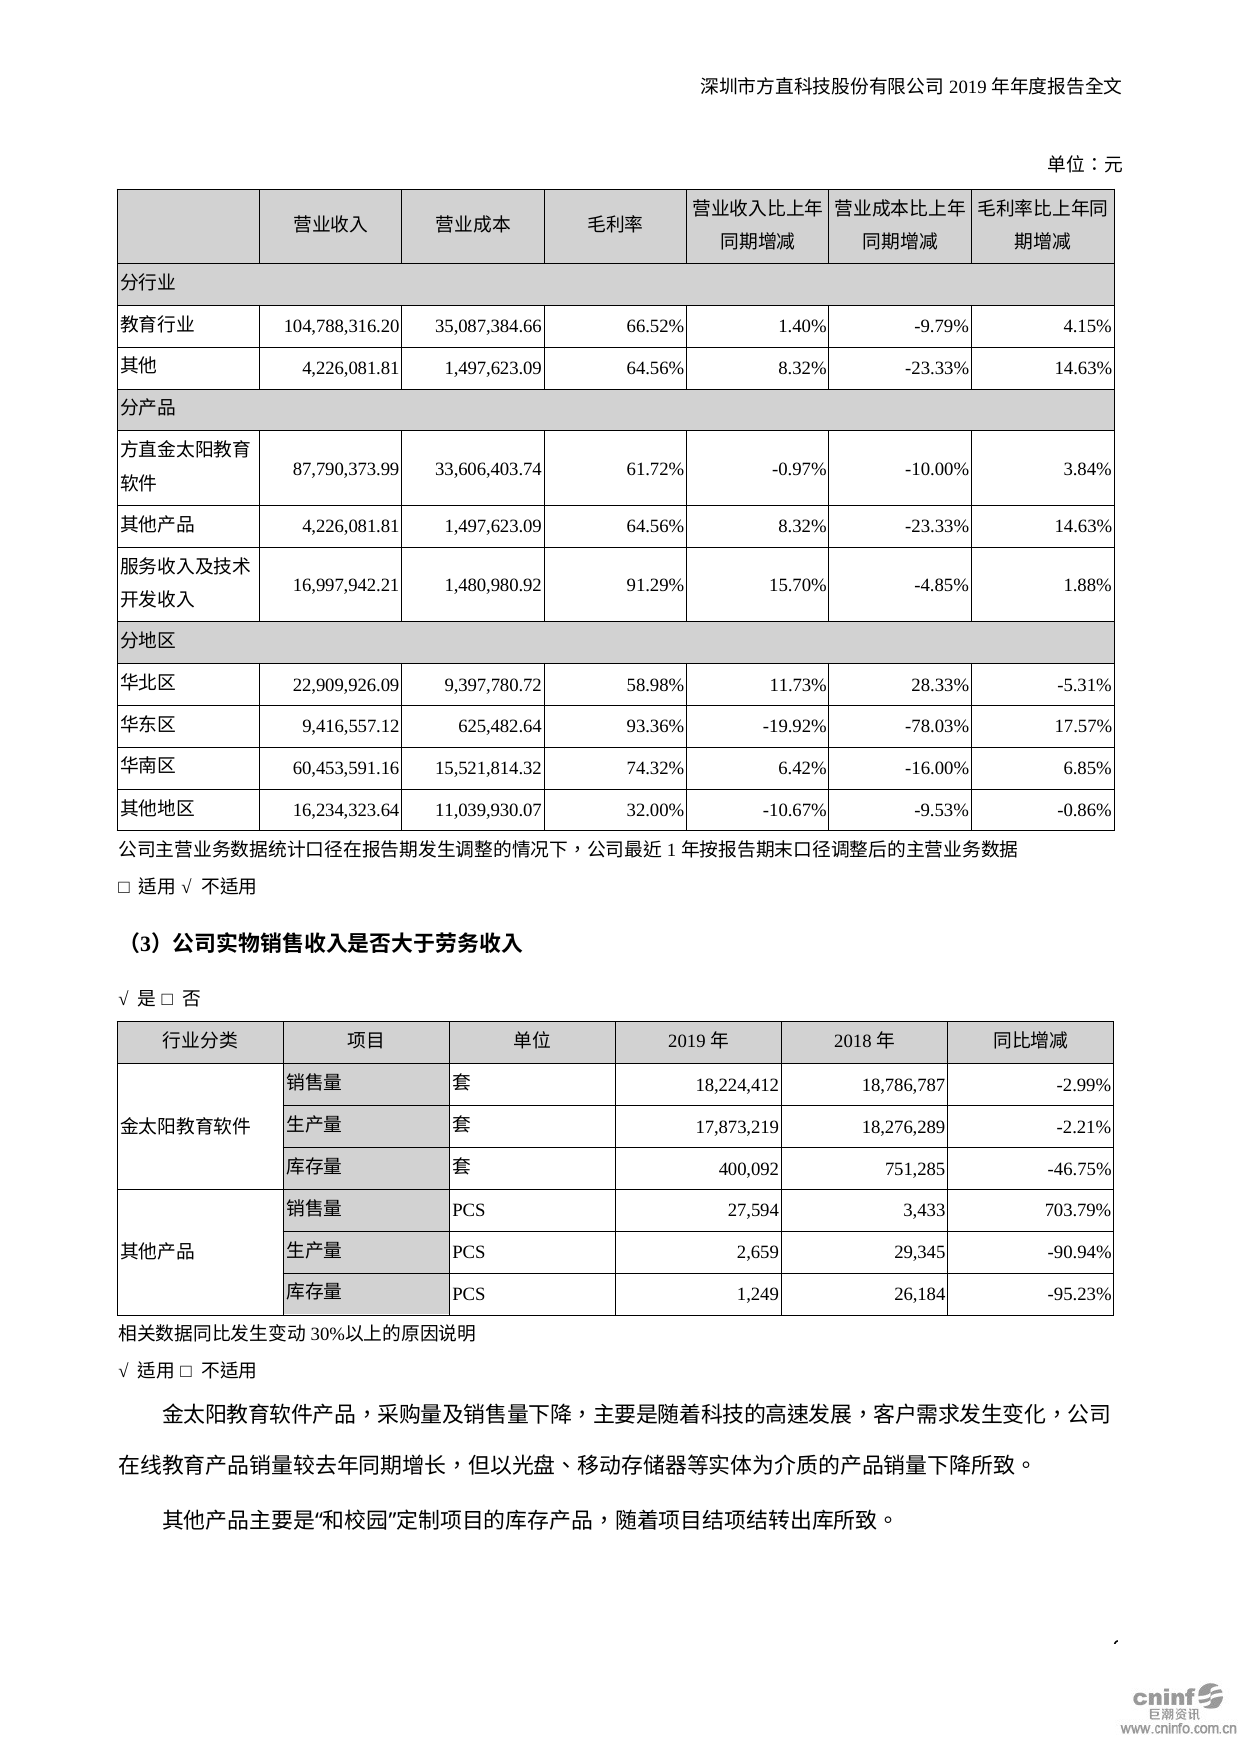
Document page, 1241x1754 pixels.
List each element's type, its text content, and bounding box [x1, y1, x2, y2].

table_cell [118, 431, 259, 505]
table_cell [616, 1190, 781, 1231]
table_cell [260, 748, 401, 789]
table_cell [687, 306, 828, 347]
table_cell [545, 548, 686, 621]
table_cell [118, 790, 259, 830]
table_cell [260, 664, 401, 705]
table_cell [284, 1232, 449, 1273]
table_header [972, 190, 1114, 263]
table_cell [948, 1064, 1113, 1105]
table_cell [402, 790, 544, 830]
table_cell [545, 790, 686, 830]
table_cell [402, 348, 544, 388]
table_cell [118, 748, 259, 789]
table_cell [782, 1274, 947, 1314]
text √ 适用 □ 不适用 [118, 1357, 1137, 1382]
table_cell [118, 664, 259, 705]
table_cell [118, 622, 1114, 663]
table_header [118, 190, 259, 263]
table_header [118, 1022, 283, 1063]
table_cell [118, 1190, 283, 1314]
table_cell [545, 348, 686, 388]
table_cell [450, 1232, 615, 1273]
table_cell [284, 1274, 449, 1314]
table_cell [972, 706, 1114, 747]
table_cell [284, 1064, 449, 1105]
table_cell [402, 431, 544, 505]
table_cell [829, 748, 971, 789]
text 单位：元 [102, 151, 1122, 177]
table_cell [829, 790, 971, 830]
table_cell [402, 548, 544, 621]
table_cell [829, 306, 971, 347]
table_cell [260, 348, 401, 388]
subtitle （3）公司实物销售收入是否大于劳务收入 [118, 928, 1137, 958]
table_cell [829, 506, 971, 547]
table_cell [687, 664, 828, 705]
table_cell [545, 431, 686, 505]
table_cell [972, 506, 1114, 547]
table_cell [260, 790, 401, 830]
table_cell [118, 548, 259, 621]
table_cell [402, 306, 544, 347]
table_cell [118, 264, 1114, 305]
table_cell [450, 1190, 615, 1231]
text 金太阳教育软件产品，采购量及销售量下降，主要是随着科技的高速发展，客户需求发生变化，公司 在线教育产品销量较去年同期增长，但以光盘、移动存储器等实体为介质的产品销量下降所致。 [118, 1399, 1137, 1479]
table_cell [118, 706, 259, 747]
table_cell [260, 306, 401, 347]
text 其他产品主要是“和校园”定制项目的库存产品，随着项目结项结转出库所致。 [162, 1505, 1137, 1534]
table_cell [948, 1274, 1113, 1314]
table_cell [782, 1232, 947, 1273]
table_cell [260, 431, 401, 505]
text 相关数据同比发生变动 30%以上的原因说明 [118, 1321, 1137, 1346]
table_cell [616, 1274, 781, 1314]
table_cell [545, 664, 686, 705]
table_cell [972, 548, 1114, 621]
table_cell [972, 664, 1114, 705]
text √ 是 □ 否 [118, 986, 1137, 1011]
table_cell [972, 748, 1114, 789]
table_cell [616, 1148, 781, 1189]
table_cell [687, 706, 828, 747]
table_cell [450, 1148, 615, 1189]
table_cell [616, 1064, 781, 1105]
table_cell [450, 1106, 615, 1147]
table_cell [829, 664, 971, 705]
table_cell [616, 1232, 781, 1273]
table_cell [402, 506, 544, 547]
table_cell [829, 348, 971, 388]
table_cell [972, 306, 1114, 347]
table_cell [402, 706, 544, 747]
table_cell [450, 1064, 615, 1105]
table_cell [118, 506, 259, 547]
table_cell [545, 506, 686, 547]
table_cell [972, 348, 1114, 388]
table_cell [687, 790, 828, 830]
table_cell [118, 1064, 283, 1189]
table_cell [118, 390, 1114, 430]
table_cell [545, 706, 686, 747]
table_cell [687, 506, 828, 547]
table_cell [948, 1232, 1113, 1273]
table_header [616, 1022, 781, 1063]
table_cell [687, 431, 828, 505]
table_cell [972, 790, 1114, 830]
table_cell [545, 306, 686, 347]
picture [1115, 1680, 1240, 1737]
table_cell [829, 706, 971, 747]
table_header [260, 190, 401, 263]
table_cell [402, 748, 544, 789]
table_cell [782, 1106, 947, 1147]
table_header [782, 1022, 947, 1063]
text 公司主营业务数据统计口径在报告期发生调整的情况下，公司最近 1 年按报告期末口径调整后的主营业务数据 [118, 837, 1137, 862]
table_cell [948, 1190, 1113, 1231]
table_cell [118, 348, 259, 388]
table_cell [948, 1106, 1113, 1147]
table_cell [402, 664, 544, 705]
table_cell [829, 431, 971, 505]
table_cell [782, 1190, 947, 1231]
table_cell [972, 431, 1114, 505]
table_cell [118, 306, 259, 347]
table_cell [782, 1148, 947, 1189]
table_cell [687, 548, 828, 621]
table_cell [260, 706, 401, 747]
text □ 适用 √ 不适用 [118, 873, 1137, 899]
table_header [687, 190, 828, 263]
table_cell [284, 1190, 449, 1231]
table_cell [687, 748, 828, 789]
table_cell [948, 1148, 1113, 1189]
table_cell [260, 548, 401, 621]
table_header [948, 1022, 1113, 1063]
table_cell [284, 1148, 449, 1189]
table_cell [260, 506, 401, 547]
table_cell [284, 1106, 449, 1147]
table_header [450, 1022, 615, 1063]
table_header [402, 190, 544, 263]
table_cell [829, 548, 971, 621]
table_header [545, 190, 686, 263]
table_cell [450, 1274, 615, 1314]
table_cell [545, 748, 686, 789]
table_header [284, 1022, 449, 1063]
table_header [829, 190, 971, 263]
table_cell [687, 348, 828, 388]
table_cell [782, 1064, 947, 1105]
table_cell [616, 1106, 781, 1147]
